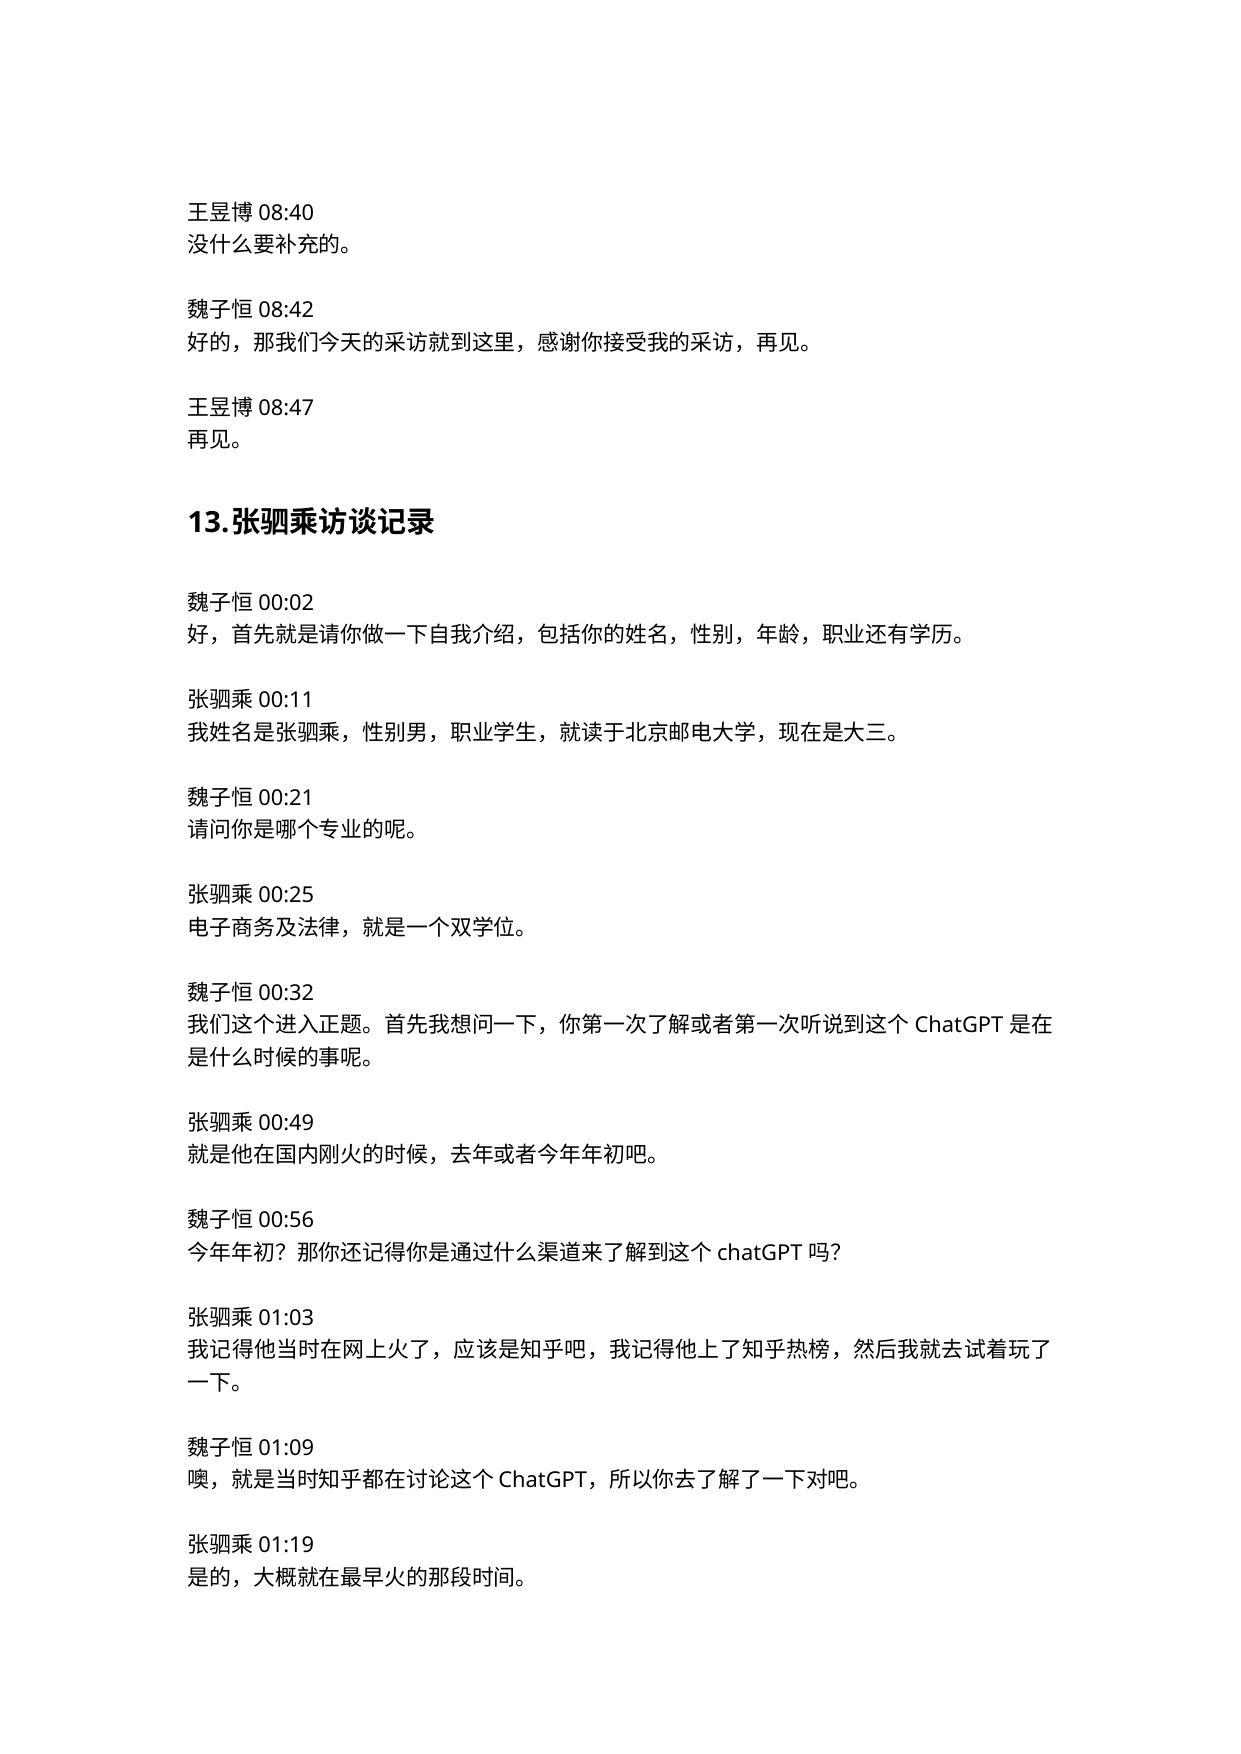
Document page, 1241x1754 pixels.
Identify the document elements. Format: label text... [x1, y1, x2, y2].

text 请问你是哪个专业的呢。 [187, 812, 1053, 844]
text 魏子恒 00:56 [187, 1202, 1053, 1234]
text 电子商务及法律，就是一个双学位。 [187, 909, 1053, 942]
text 张驷乘 00:25 [187, 877, 1053, 909]
text 张驷乘 00:11 [187, 682, 1053, 714]
text 我记得他当时在网上火了，应该是知乎吧，我记得他上了知乎热榜，然后我就去试着玩了一下。 [187, 1332, 1053, 1397]
text 张驷乘 01:03 [187, 1299, 1053, 1332]
text 没什么要补充的。 [187, 227, 1053, 259]
text 魏子恒 01:09 [187, 1429, 1053, 1462]
text 就是他在国内刚火的时候，去年或者今年年初吧。 [187, 1137, 1053, 1169]
text 再见。 [187, 422, 1053, 454]
text 是的，大概就在最早火的那段时间。 [187, 1559, 1053, 1592]
text 我们这个进入正题。首先我想问一下，你第一次了解或者第一次听说到这个 ChatGPT 是在是什么时候的事呢。 [187, 1007, 1053, 1072]
list 张驷乘访谈记录 [187, 487, 1053, 552]
text 张驷乘 00:49 [187, 1104, 1053, 1137]
text 魏子恒 00:21 [187, 779, 1053, 812]
text 好的，那我们今天的采访就到这里，感谢你接受我的采访，再见。 [187, 324, 1053, 357]
text 魏子恒 00:02 [187, 584, 1053, 617]
text 魏子恒 08:42 [187, 292, 1053, 324]
text 我姓名是张驷乘，性别男，职业学生，就读于北京邮电大学，现在是大三。 [187, 714, 1053, 747]
text 噢，就是当时知乎都在讨论这个ChatGPT，所以你去了解了一下对吧。 [187, 1462, 1053, 1494]
text 王昱博 08:40 [187, 194, 1053, 227]
text 王昱博 08:47 [187, 389, 1053, 422]
text 张驷乘 01:19 [187, 1527, 1053, 1559]
text 魏子恒 00:32 [187, 974, 1053, 1007]
text 今年年初？那你还记得你是通过什么渠道来了解到这个chatGPT 吗？ [187, 1234, 1053, 1267]
text 好，首先就是请你做一下自我介绍，包括你的姓名，性别，年龄，职业还有学历。 [187, 617, 1053, 649]
